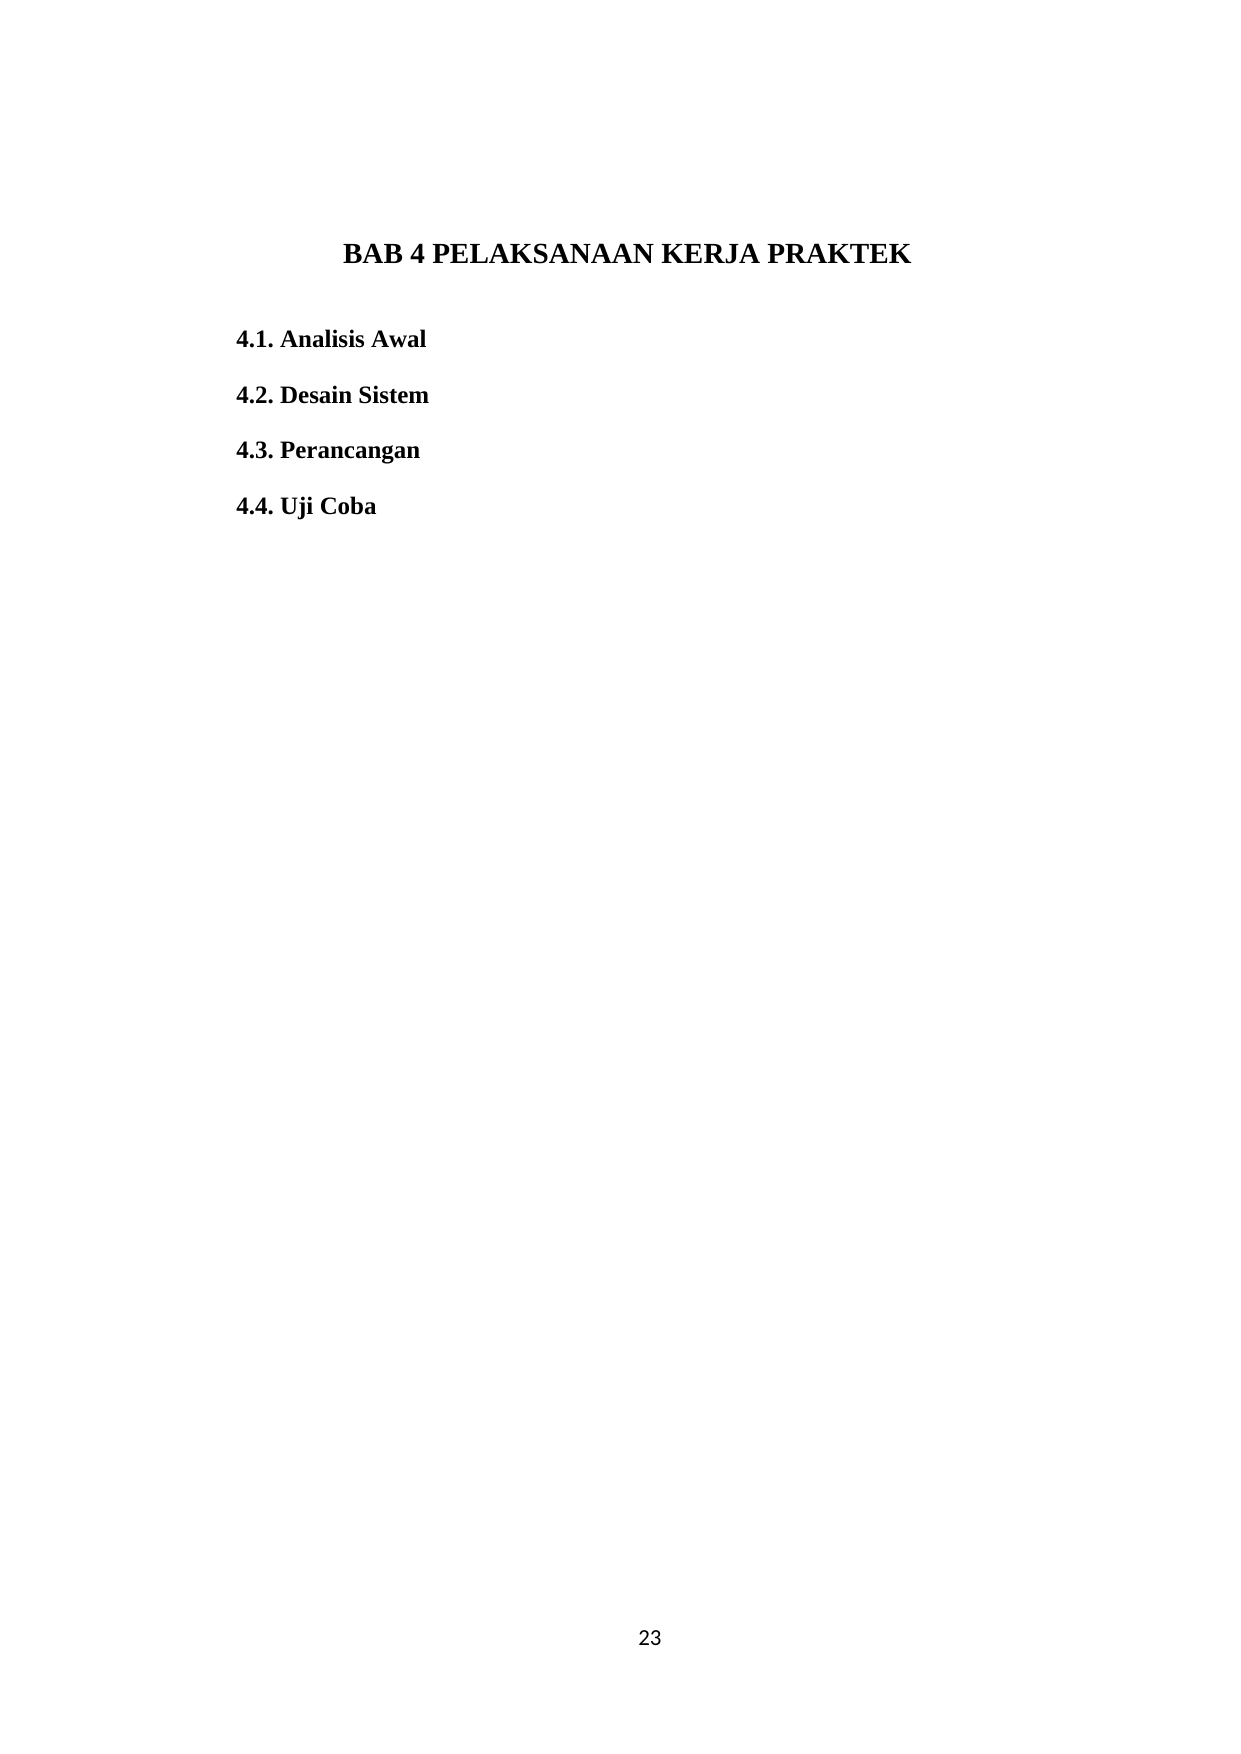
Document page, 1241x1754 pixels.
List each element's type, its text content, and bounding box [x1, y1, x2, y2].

subtitle Uji Coba [236, 491, 1063, 520]
subtitle Perancangan [236, 435, 1063, 464]
subtitle PELAKSANAAN KERJA PRAKTEK [236, 236, 1063, 270]
subtitle Desain Sistem [236, 380, 1063, 408]
subtitle Analisis Awal [236, 324, 1063, 353]
